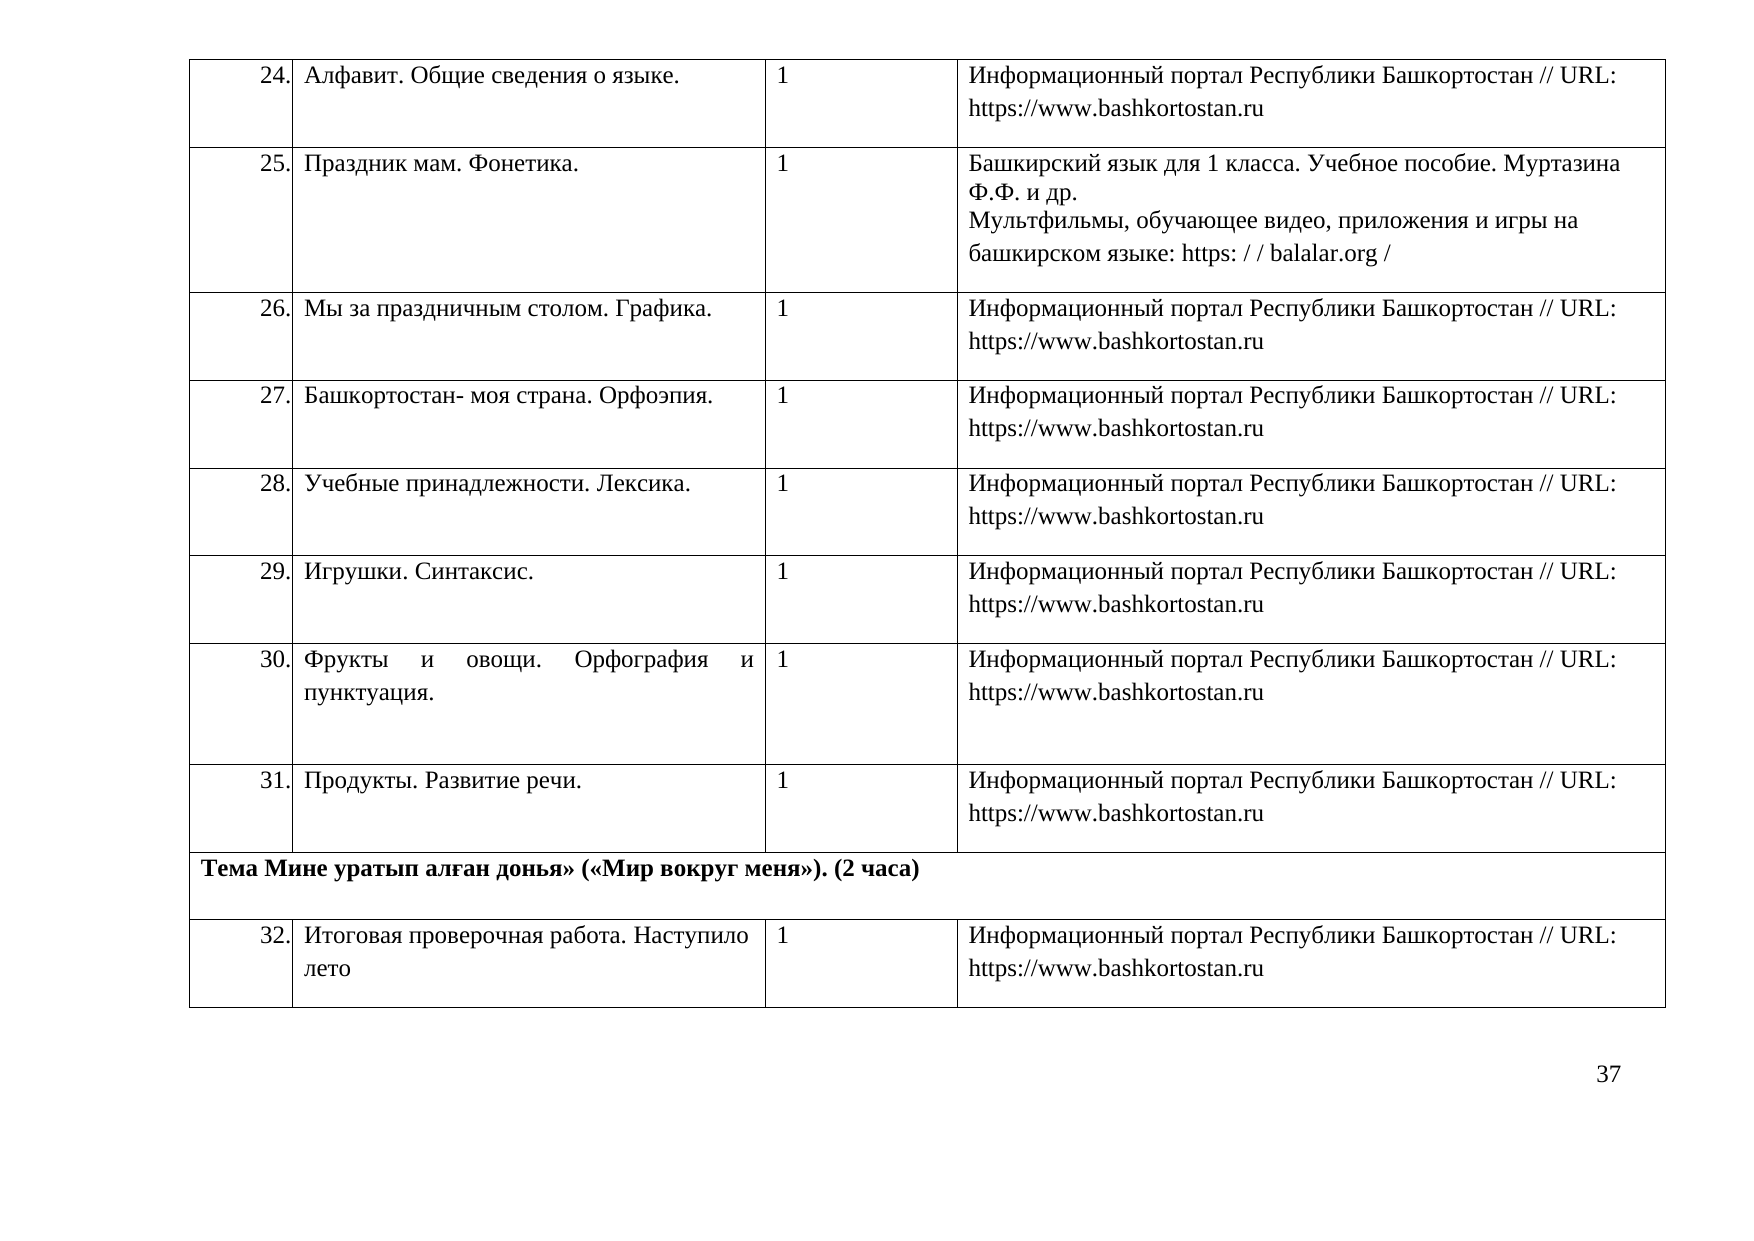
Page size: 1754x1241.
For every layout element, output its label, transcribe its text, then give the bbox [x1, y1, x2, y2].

table_cell 1 [766, 381, 957, 467]
table_cell [190, 381, 292, 467]
table_cell [190, 148, 292, 292]
table_cell Мы за праздничным столом. Графика. [293, 293, 765, 379]
table_cell Фрукты и овощи. Орфография и пунктуация. [293, 644, 765, 764]
table_cell Информационный портал Республики Башкортостан // URL: https://www.bashkortostan.ru [958, 469, 1665, 555]
table_cell 1 [766, 148, 957, 292]
table_cell 1 [766, 293, 957, 379]
table_cell Праздник мам. Фонетика. [293, 148, 765, 292]
table_cell Продукты. Развитие речи. [293, 765, 765, 852]
table_cell [190, 644, 292, 764]
table_cell [190, 556, 292, 643]
table_cell Информационный портал Республики Башкортостан // URL: https://www.bashkortostan.ru [958, 381, 1665, 467]
table_cell Информационный портал Республики Башкортостан // URL: https://www.bashkortostan.ru [958, 556, 1665, 643]
table_cell 1 [766, 556, 957, 643]
table_cell Информационный портал Республики Башкортостан // URL: https://www.bashkortostan.ru [958, 644, 1665, 764]
table_cell 1 [766, 644, 957, 764]
table_cell 1 [766, 60, 957, 147]
table_cell Башкирский язык для 1 класса. Учебное пособие. Муртазина Ф.Ф. и др. Мультфильмы, обучающее видео, приложения и игры на башкирском языке: https: / / balalar.org / [958, 148, 1665, 292]
table_cell Итоговая проверочная работа. Наступило лето [293, 920, 765, 1007]
table_cell Информационный портал Республики Башкортостан // URL: https://www.bashkortostan.ru [958, 765, 1665, 852]
table_cell 1 [766, 765, 957, 852]
table_cell 1 [766, 469, 957, 555]
table_cell [190, 293, 292, 379]
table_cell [958, 920, 1665, 1007]
table_cell Учебные принадлежности. Лексика. [293, 469, 765, 555]
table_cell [958, 60, 1665, 147]
table_cell Тема Мине уратып алған донья» («Мир вокруг меня»). (2 часа) [190, 853, 1665, 919]
table_cell [190, 920, 292, 1007]
table_cell Игрушки. Синтаксис. [293, 556, 765, 643]
table_cell Алфавит. Общие сведения о языке. [293, 60, 765, 147]
table_cell [190, 60, 292, 147]
table_cell 1 [766, 920, 957, 1007]
table_cell Башкортостан- моя страна. Орфоэпия. [293, 381, 765, 467]
table_cell [190, 469, 292, 555]
table_cell [190, 765, 292, 852]
table_cell Информационный портал Республики Башкортостан // URL: https://www.bashkortostan.ru [958, 293, 1665, 379]
